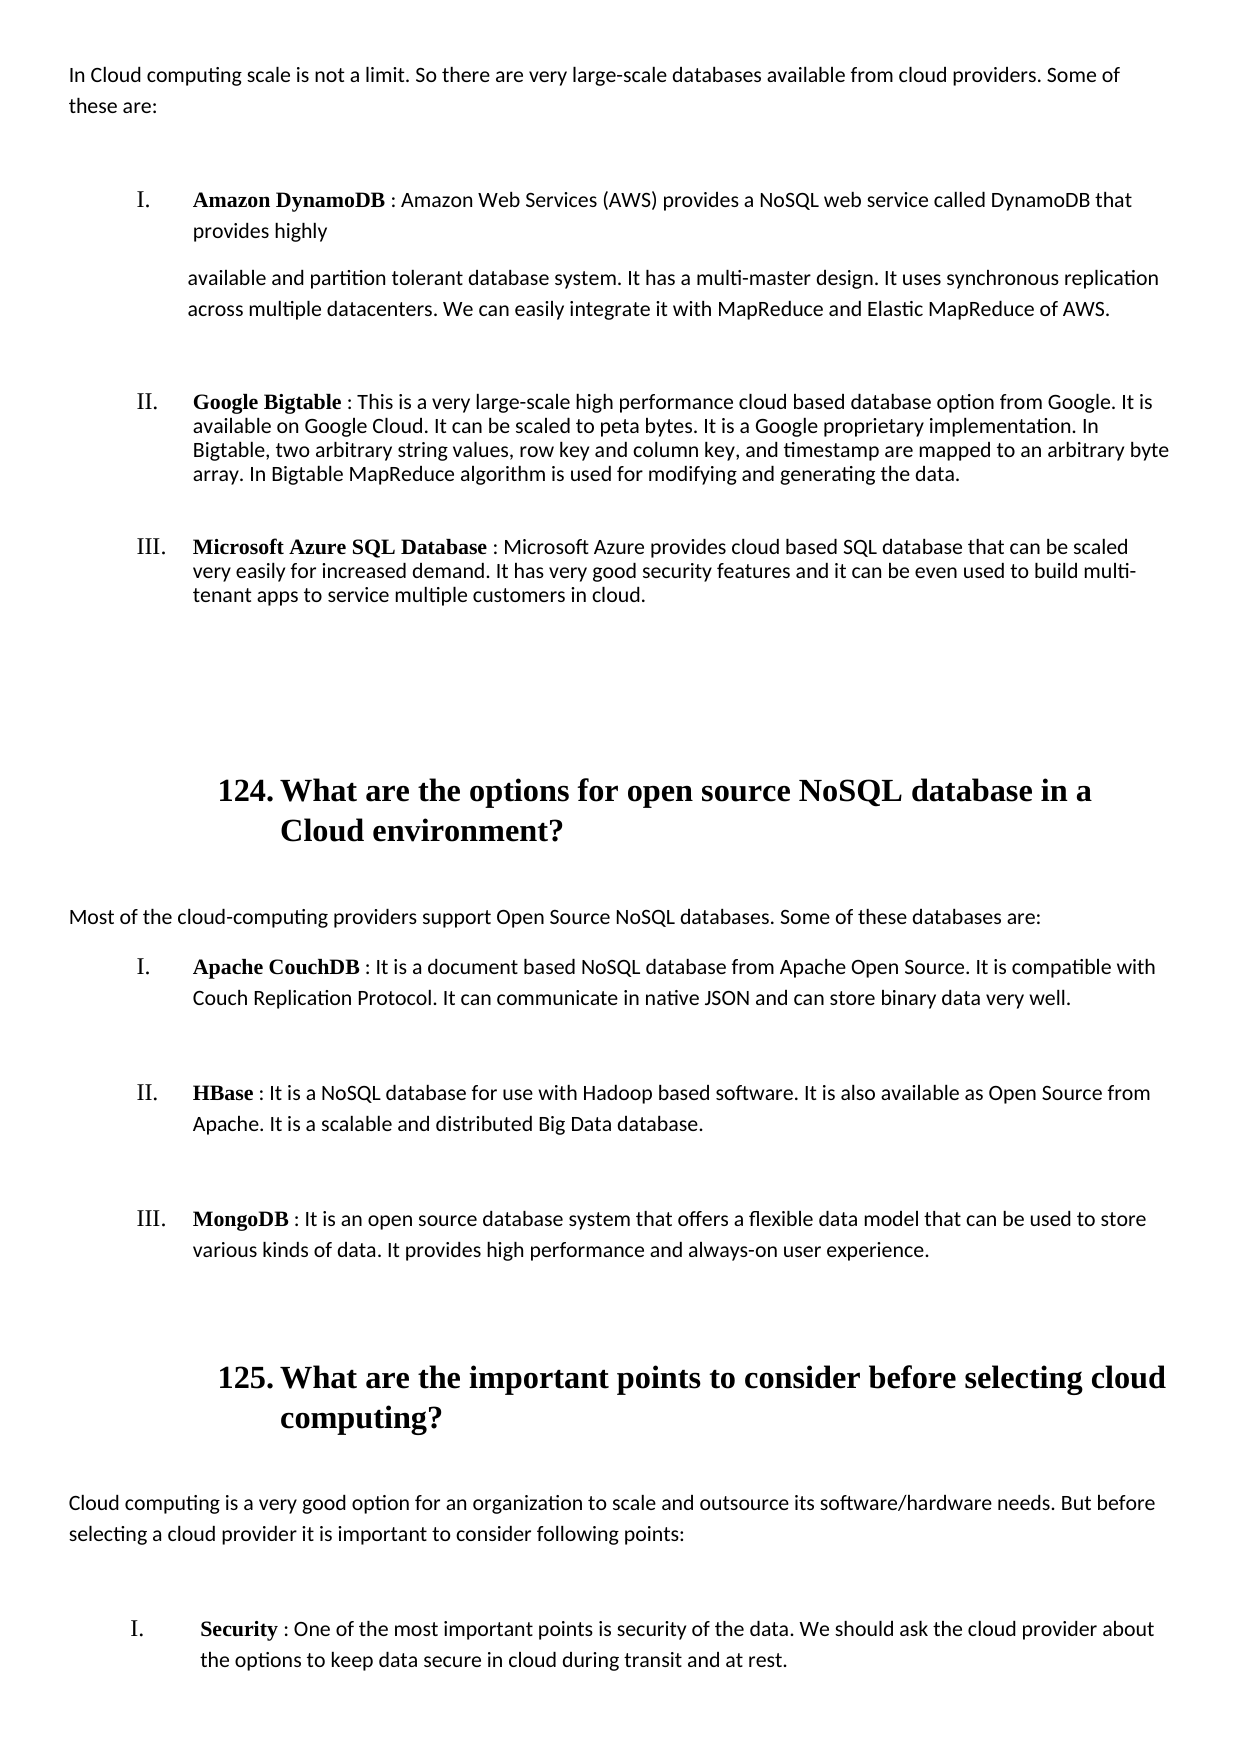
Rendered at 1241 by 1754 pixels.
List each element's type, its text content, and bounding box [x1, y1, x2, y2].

text Most of the cloud-computing providers support Open Source NoSQL databases. Some of these databases are: [68, 903, 1171, 930]
list Apache CouchDB : It is a document based NoSQL database from Apache Open Source. It is compatible with Couch Replication Protocol. It can communicate in native JSON and can store binary data very well. [136, 952, 1171, 1011]
list What are the important points to consider before selecting cloud computing? [217, 1358, 1170, 1436]
list Microsoft Azure SQL Database : Microsoft Azure provides cloud based SQL database that can be scaled very easily for increased demand. It has very good security features and it can be even used to build multi-tenant apps to service multiple customers in cloud. [136, 534, 1170, 608]
list MongoDB : It is an open source database system that offers a flexible data model that can be used to store various kinds of data. It provides high performance and always-on user experience. [136, 1204, 1171, 1263]
text available and partition tolerant database system. It has a multi-master design. It uses synchronous replication across multiple datacenters. We can easily integrate it with MapReduce and Elastic MapReduce of AWS. [187, 264, 1171, 322]
text In Cloud computing scale is not a limit. So there are very large-scale databases available from cloud providers. Some of these are: [68, 61, 1171, 118]
text Cloud computing is a very good option for an organization to scale and outsource its software/hardware needs. But before selecting a cloud provider it is important to consider following points: [68, 1489, 1171, 1547]
list Amazon DynamoDB : Amazon Web Services (AWS) provides a NoSQL web service called DynamoDB that provides highly [136, 185, 1170, 244]
list Google Bigtable : This is a very large-scale high performance cloud based database option from Google. It is available on Google Cloud. It can be scaled to peta bytes. It is a Google proprietary implementation. In Bigtable, two arbitrary string values, row key and column key, and timestamp are mapped to an arbitrary byte array. In Bigtable MapReduce algorithm is used for modifying and generating the data. [136, 389, 1170, 487]
list What are the options for open source NoSQL database in a Cloud environment? [217, 772, 1170, 849]
list HBase : It is a NoSQL database for use with Hadoop based software. It is also available as Open Source from Apache. It is a scalable and distributed Big Data database. [136, 1078, 1171, 1137]
list Security : One of the most important points is security of the data. We should ask the cloud provider about the options to keep data secure in cloud during transit and at rest. [130, 1614, 1171, 1673]
